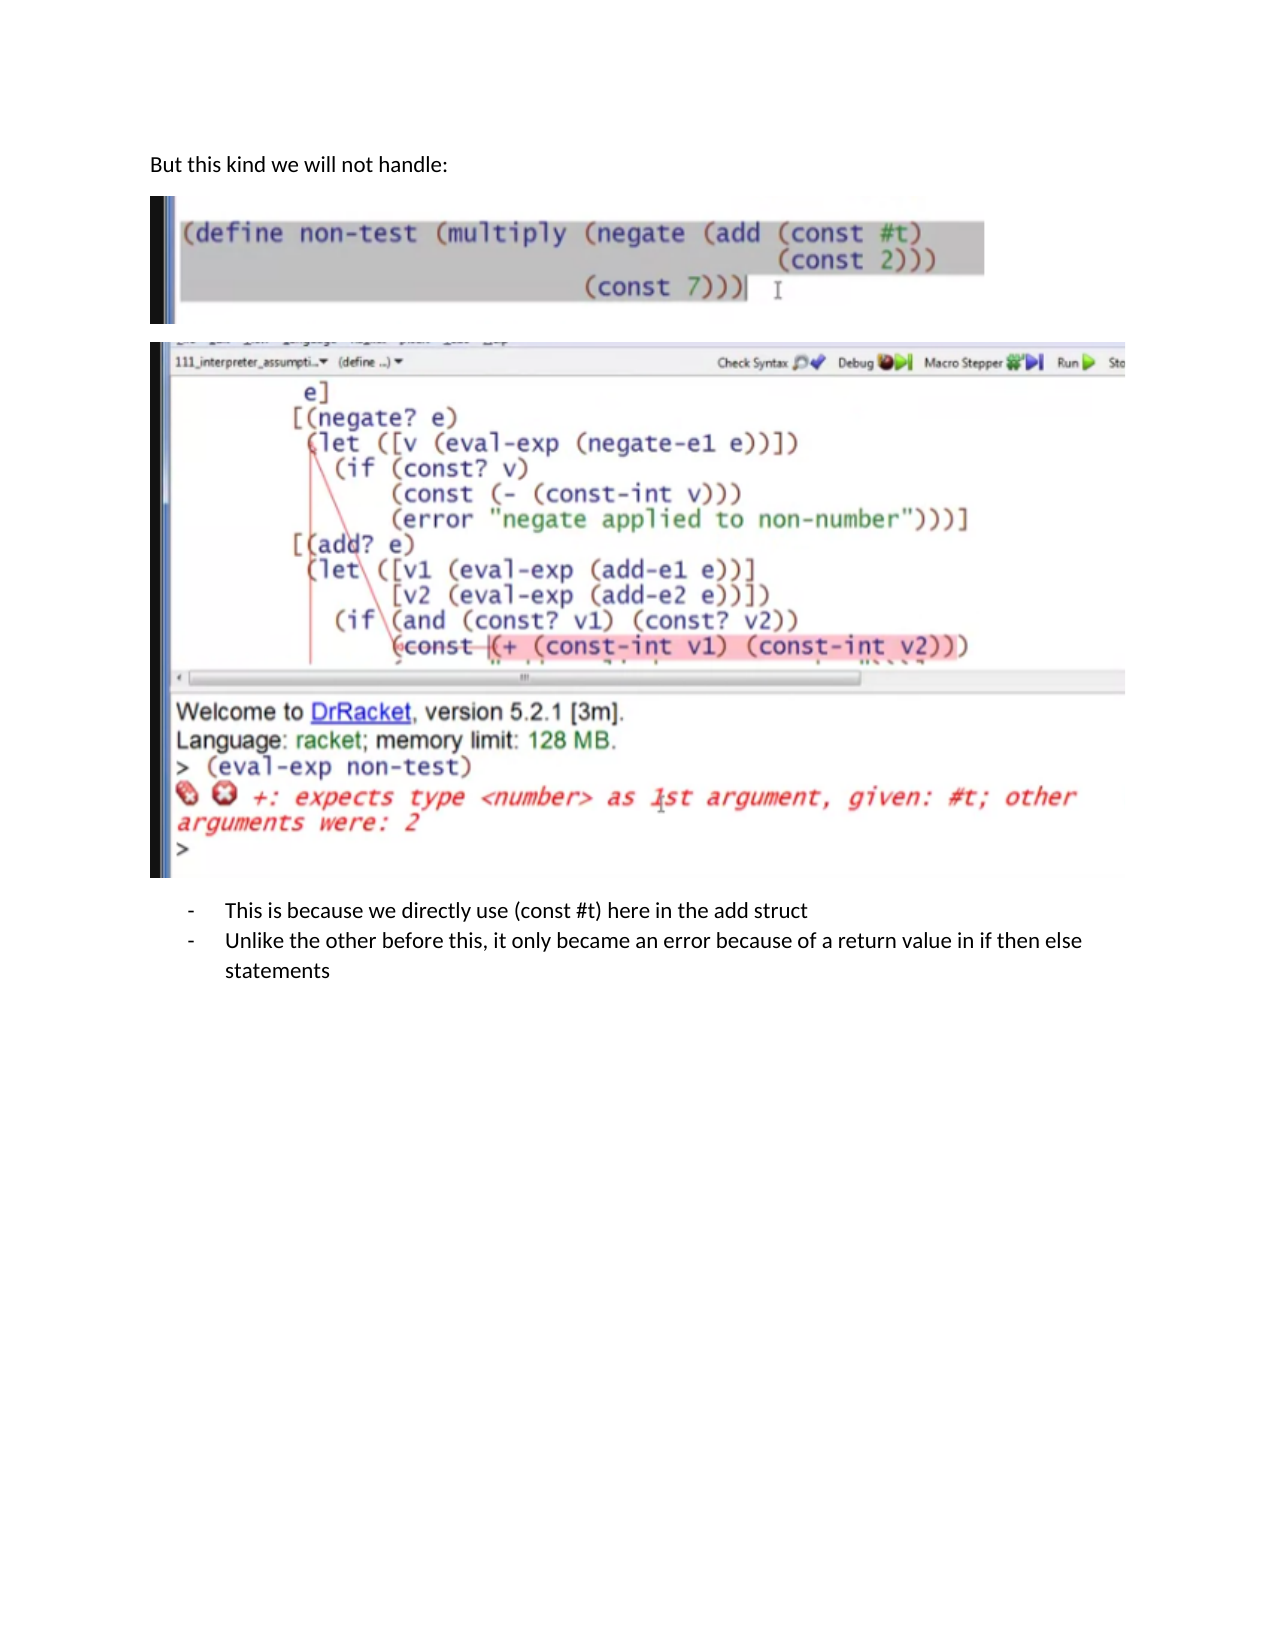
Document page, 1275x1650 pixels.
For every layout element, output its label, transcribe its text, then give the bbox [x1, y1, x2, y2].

picture [150, 342, 1125, 878]
list Unlike the other before this, it only became an error because of a return value in if then else statements [187, 926, 1125, 985]
text But this kind we will not handle: [150, 150, 1125, 178]
picture [150, 196, 985, 324]
list This is because we directly use (const #t) here in the add struct [187, 896, 1125, 924]
